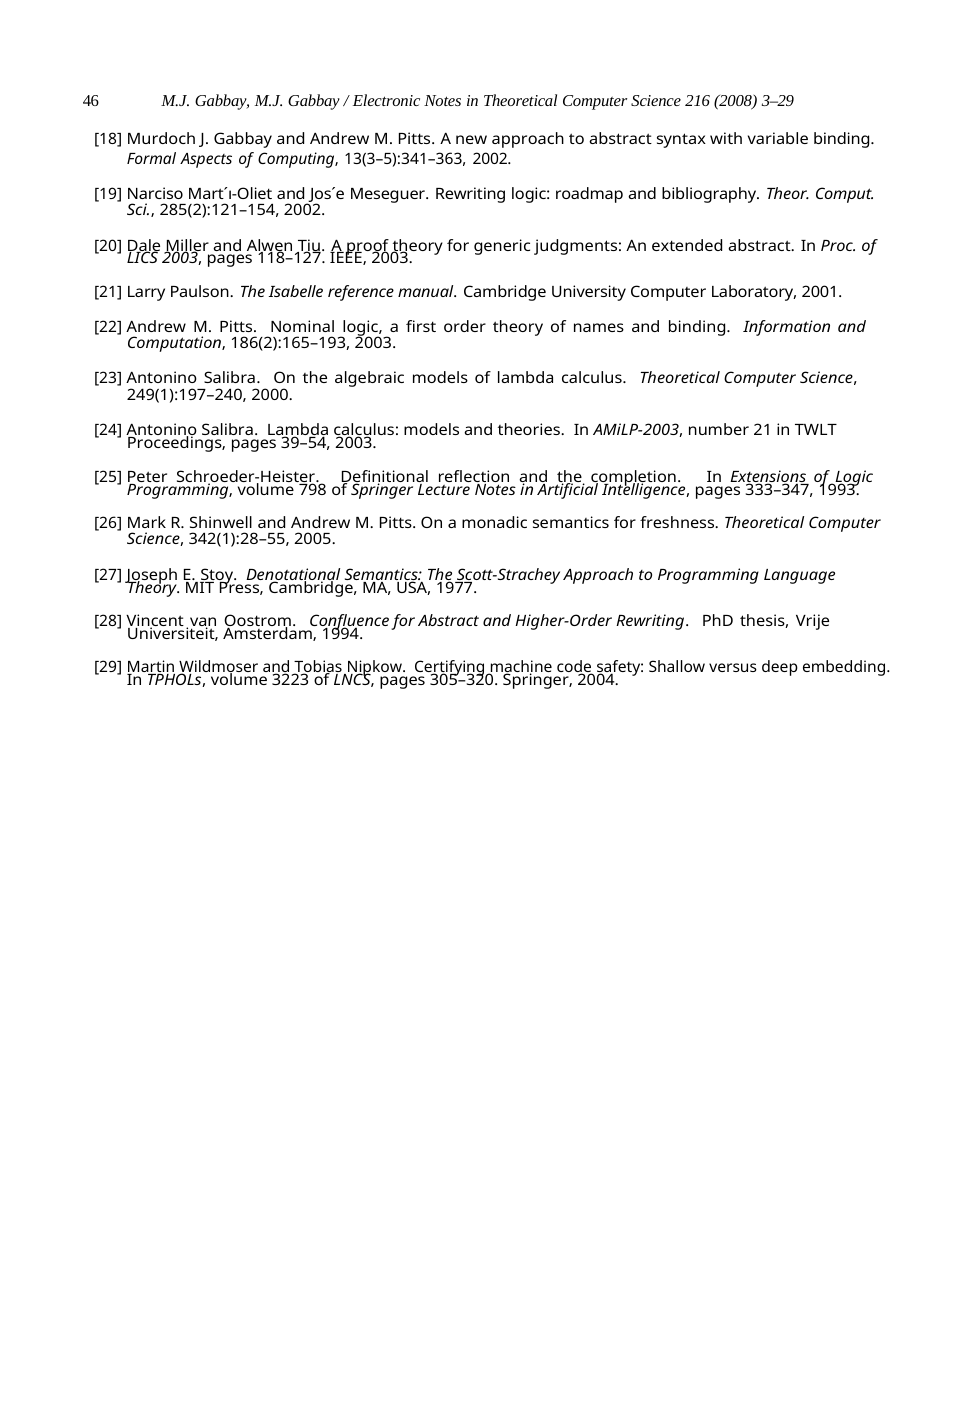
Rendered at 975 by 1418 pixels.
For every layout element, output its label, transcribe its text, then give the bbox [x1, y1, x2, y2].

list Peter Schroeder-Heister. Definitional reflection and the completion. In Extensions of Logic Programming, volume 798 of Springer Lecture Notes in Artificial Intelligence, pages 333–347, 1993. [94, 471, 893, 499]
list Martin Wildmoser and Tobias Nipkow. Certifying machine code safety: Shallow versus deep embedding. In TPHOLs, volume 3223 of LNCS, pages 305–320. Springer, 2004. [94, 661, 893, 690]
list Joseph E. Stoy. Denotational Semantics: The Scott-Strachey Approach to Programming Language Theory. MIT Press, Cambridge, MA, USA, 1977. [94, 569, 893, 598]
list Andrew M. Pitts. Nominal logic, a first order theory of names and binding. Information and Computation, 186(2):165–193, 2003. [94, 318, 893, 353]
list Dale Miller and Alwen Tiu. A proof theory for generic judgments: An extended abstract. In Proc. of LICS 2003, pages 118–127. IEEE, 2003. [94, 239, 893, 268]
list Mark R. Shinwell and Andrew M. Pitts. On a monadic semantics for freshness. Theoretical Computer Science, 342(1):28–55, 2005. [94, 514, 893, 549]
list Murdoch J. Gabbay and Andrew M. Pitts. A new approach to abstract syntax with variable binding. [94, 129, 923, 149]
list Narciso Mart´ı-Oliet and Jos´e Meseguer. Rewriting logic: roadmap and bibliography. Theor. Comput. Sci., 285(2):121–154, 2002. [94, 185, 893, 220]
list Antonino Salibra. Lambda calculus: models and theories. In AMiLP-2003, number 21 in TWLT Proceedings, pages 39–54, 2003. [94, 424, 893, 453]
list Vincent van Oostrom. Confluence for Abstract and Higher-Order Rewriting. PhD thesis, Vrije Universiteit, Amsterdam, 1994. [94, 615, 893, 644]
list Larry Paulson. The Isabelle reference manual. Cambridge University Computer Laboratory, 2001. [94, 280, 923, 302]
list Antonino Salibra. On the algebraic models of lambda calculus. Theoretical Computer Science, 249(1):197–240, 2000. [94, 370, 893, 404]
text Formal Aspects of Computing, 13(3–5):341–363, 2002. [127, 149, 923, 169]
